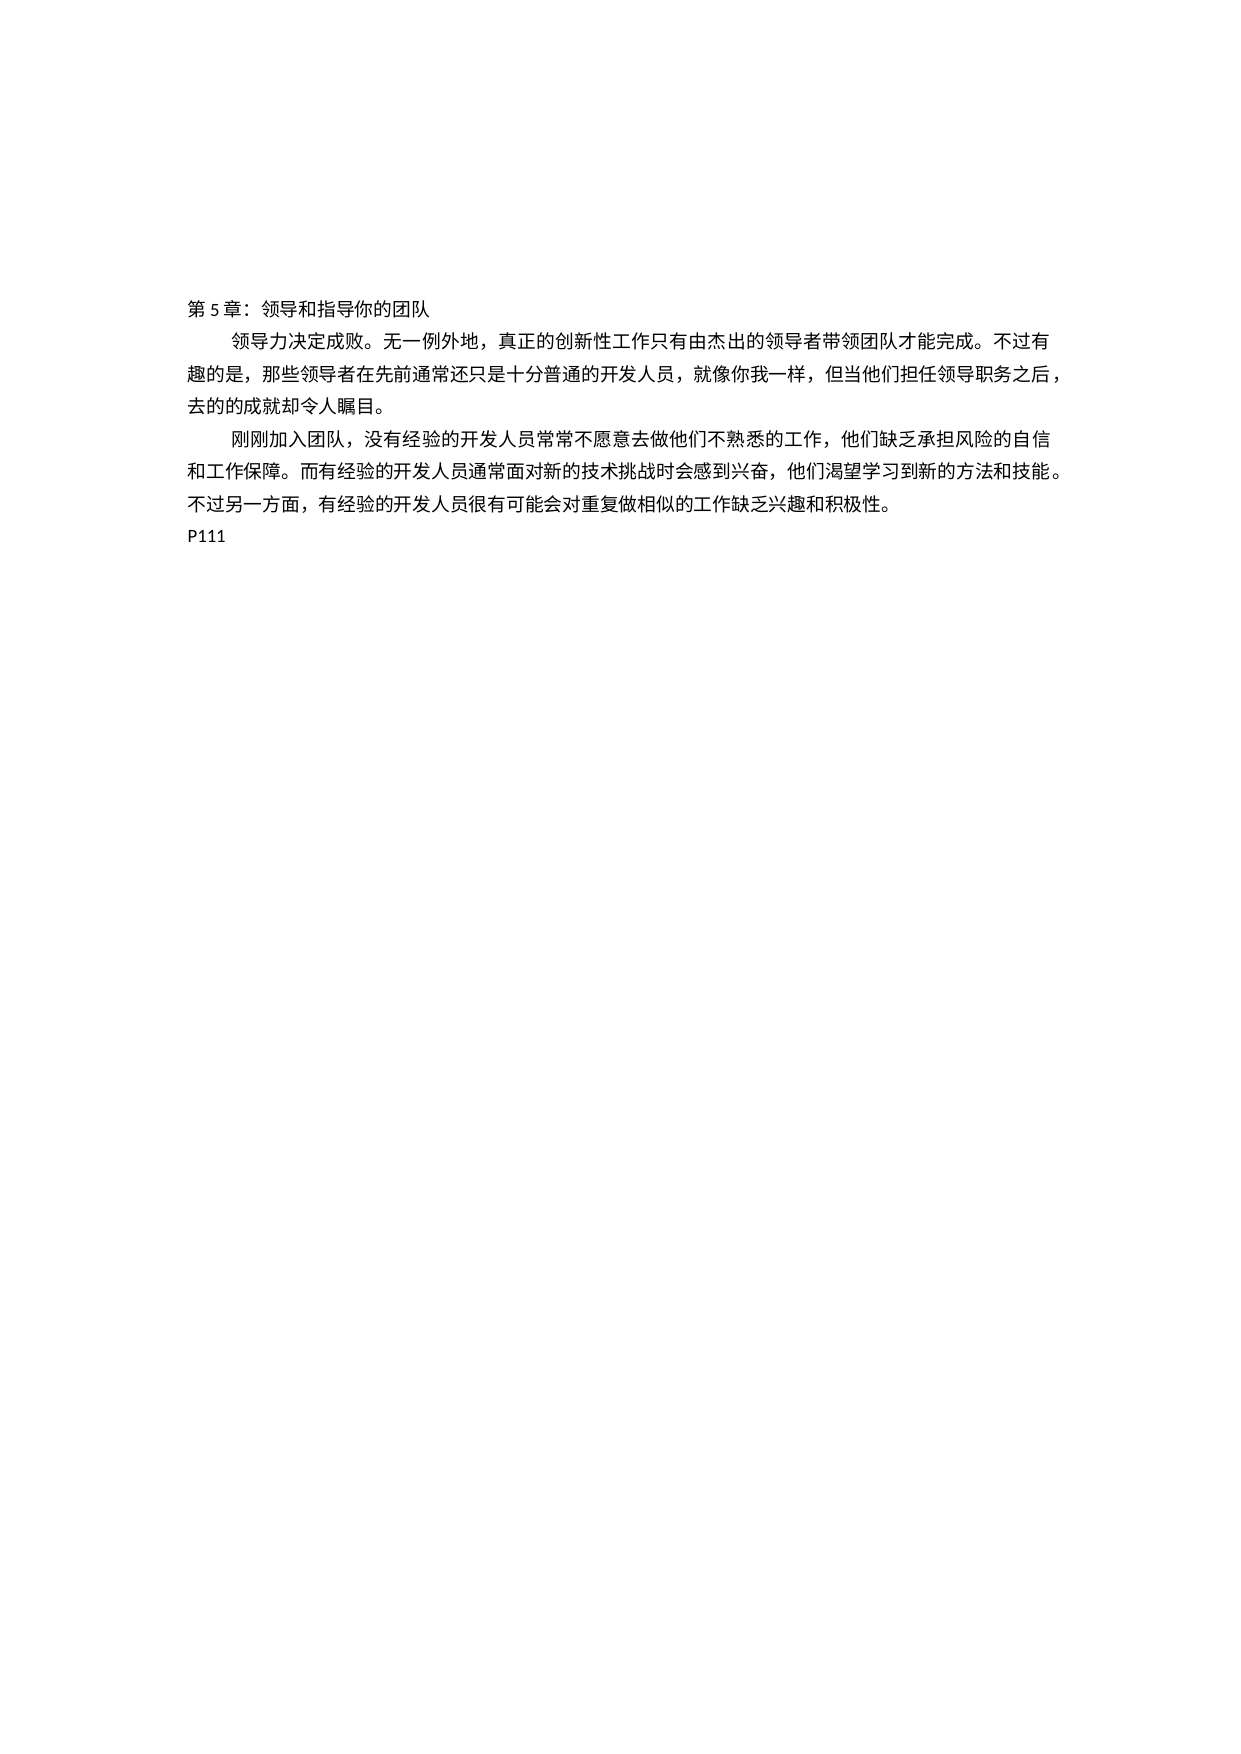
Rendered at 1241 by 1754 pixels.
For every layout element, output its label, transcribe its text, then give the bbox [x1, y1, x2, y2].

text 刚刚加入团队，没有经验的开发人员常常不愿意去做他们不熟悉的工作，他们缺乏承担风险的自信和工作保障。而有经验的开发人员通常面对新的技术挑战时会感到兴奋，他们渴望学习到新的方法和技能。不过另一方面，有经验的开发人员很有可能会对重复做相似的工作缺乏兴趣和积极性。 [187, 422, 1053, 519]
text 领导力决定成败。无一例外地，真正的创新性工作只有由杰出的领导者带领团队才能完成。不过有趣的是，那些领导者在先前通常还只是十分普通的开发人员，就像你我一样，但当他们担任领导职务之后，去的的成就却令人瞩目。 [187, 324, 1053, 422]
text 第5章：领导和指导你的团队 [187, 292, 1053, 324]
text P111 [187, 519, 1053, 552]
